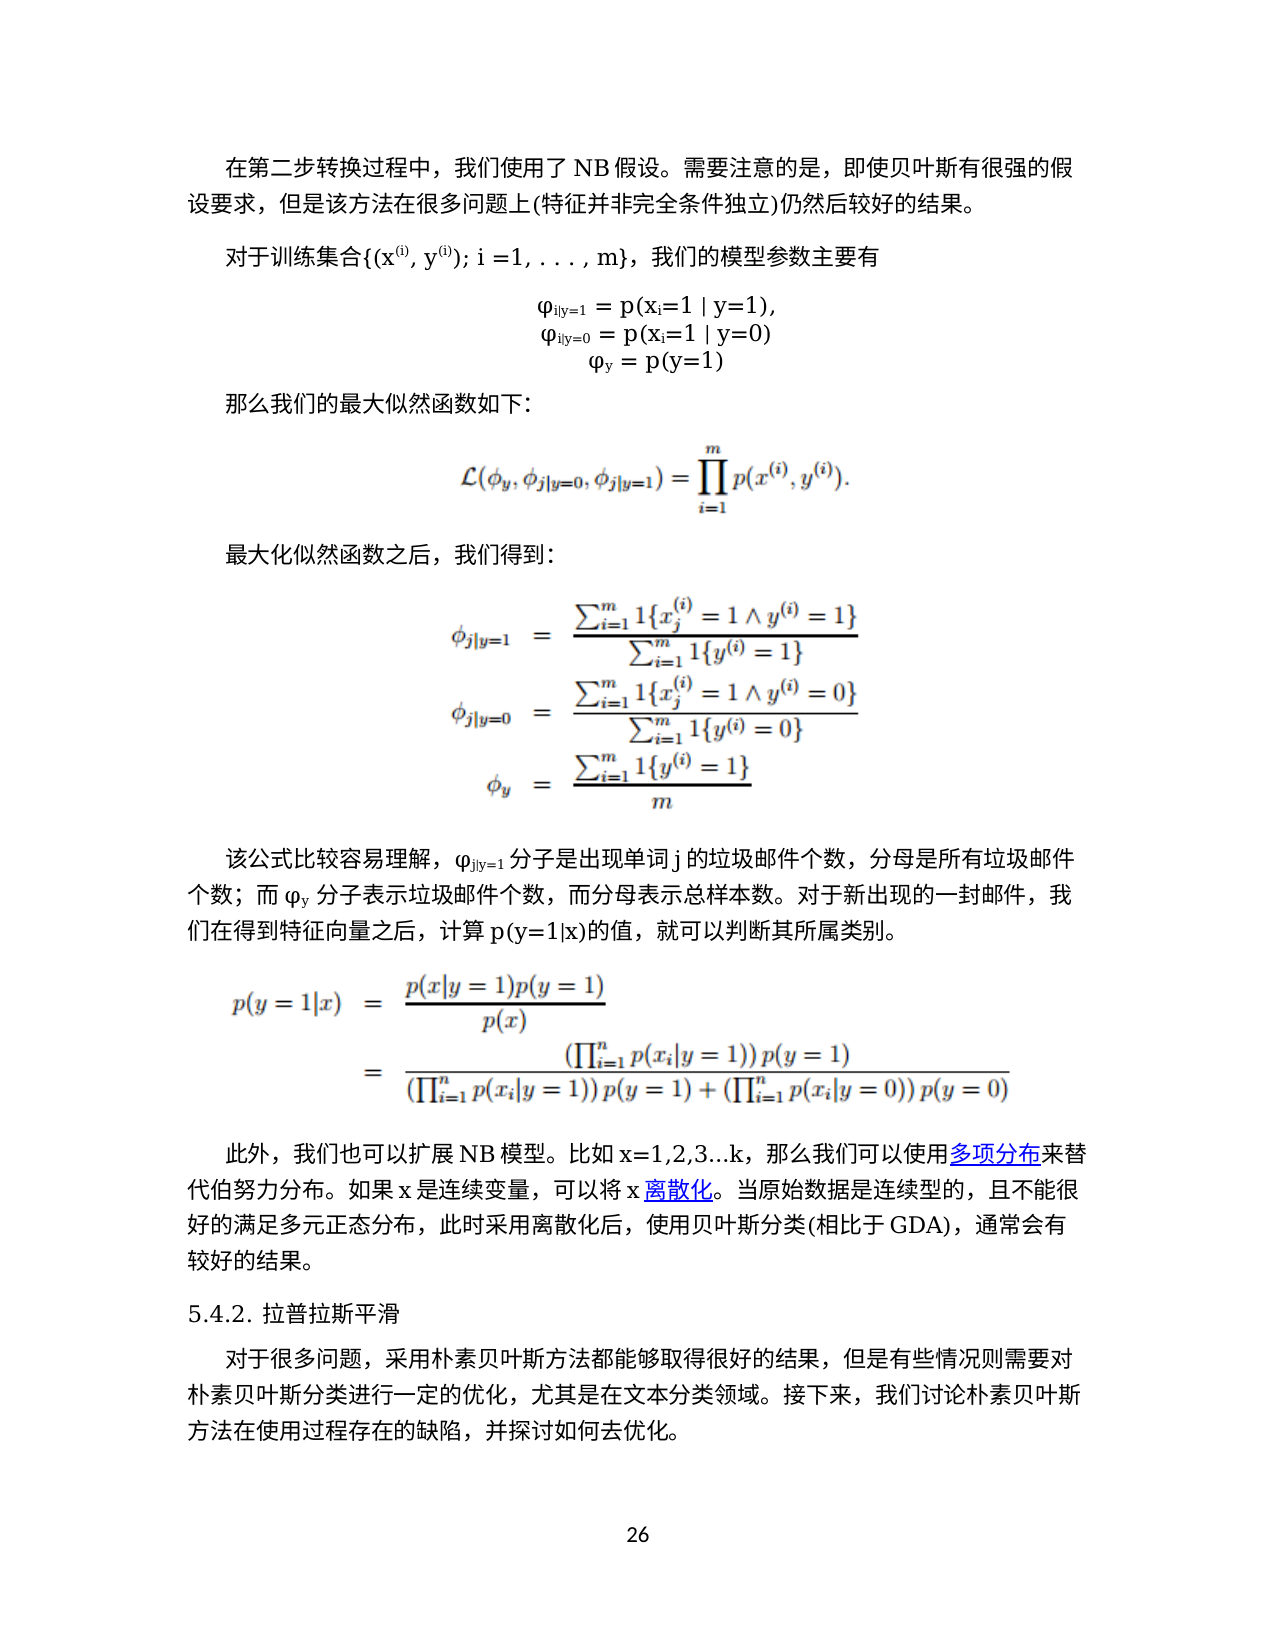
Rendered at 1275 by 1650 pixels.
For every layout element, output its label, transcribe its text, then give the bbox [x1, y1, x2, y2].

list 拉普拉斯平滑 [187, 1296, 1087, 1329]
picture [224, 965, 1013, 1117]
picture [440, 438, 872, 518]
text 在第二步转换过程中，我们使用了NB假设。需要注意的是，即使贝叶斯有很强的假设要求，但是该方法在很多问题上(特征并非完全条件独立)仍然后较好的结果。 [187, 150, 1087, 219]
text 此外，我们也可以扩展NB模型。比如x=1,2,3…k，那么我们可以使用多项分布来替代伯努力分布。如果x是连续变量，可以将x离散化。当原始数据是连续型的，且不能很好的满足多元正态分布，此时采用离散化后，使用贝叶斯分类(相比于GDA)，通常会有较好的结果。 [187, 1136, 1087, 1276]
text 最大化似然函数之后，我们得到： [187, 537, 1087, 570]
text 那么我们的最大似然函数如下： [187, 386, 1087, 419]
text 该公式比较容易理解，φj|y=1 分子是出现单词j的垃圾邮件个数，分母是所有垃圾邮件个数；而φy 分子表示垃圾邮件个数，而分母表示总样本数。对于新出现的一封邮件，我们在得到特征向量之后，计算p(y=1|x)的值，就可以判断其所属类别。 [187, 841, 1087, 946]
text 对于训练集合{(x(i), y(i)); i =1, . . . , m}，我们的模型参数主要有 [187, 238, 1087, 272]
text φi|y=1 = p(xi=1 | y=1), [187, 291, 1087, 318]
text φi|y=0 = p(xi=1 | y=0) [187, 318, 1087, 346]
picture [417, 589, 896, 823]
text 对于很多问题，采用朴素贝叶斯方法都能够取得很好的结果，但是有些情况则需要对朴素贝叶斯分类进行一定的优化，尤其是在文本分类领域。接下来，我们讨论朴素贝叶斯方法在使用过程存在的缺陷，并探讨如何去优化。 [187, 1341, 1087, 1446]
text φy = p(y=1) [187, 346, 1087, 373]
